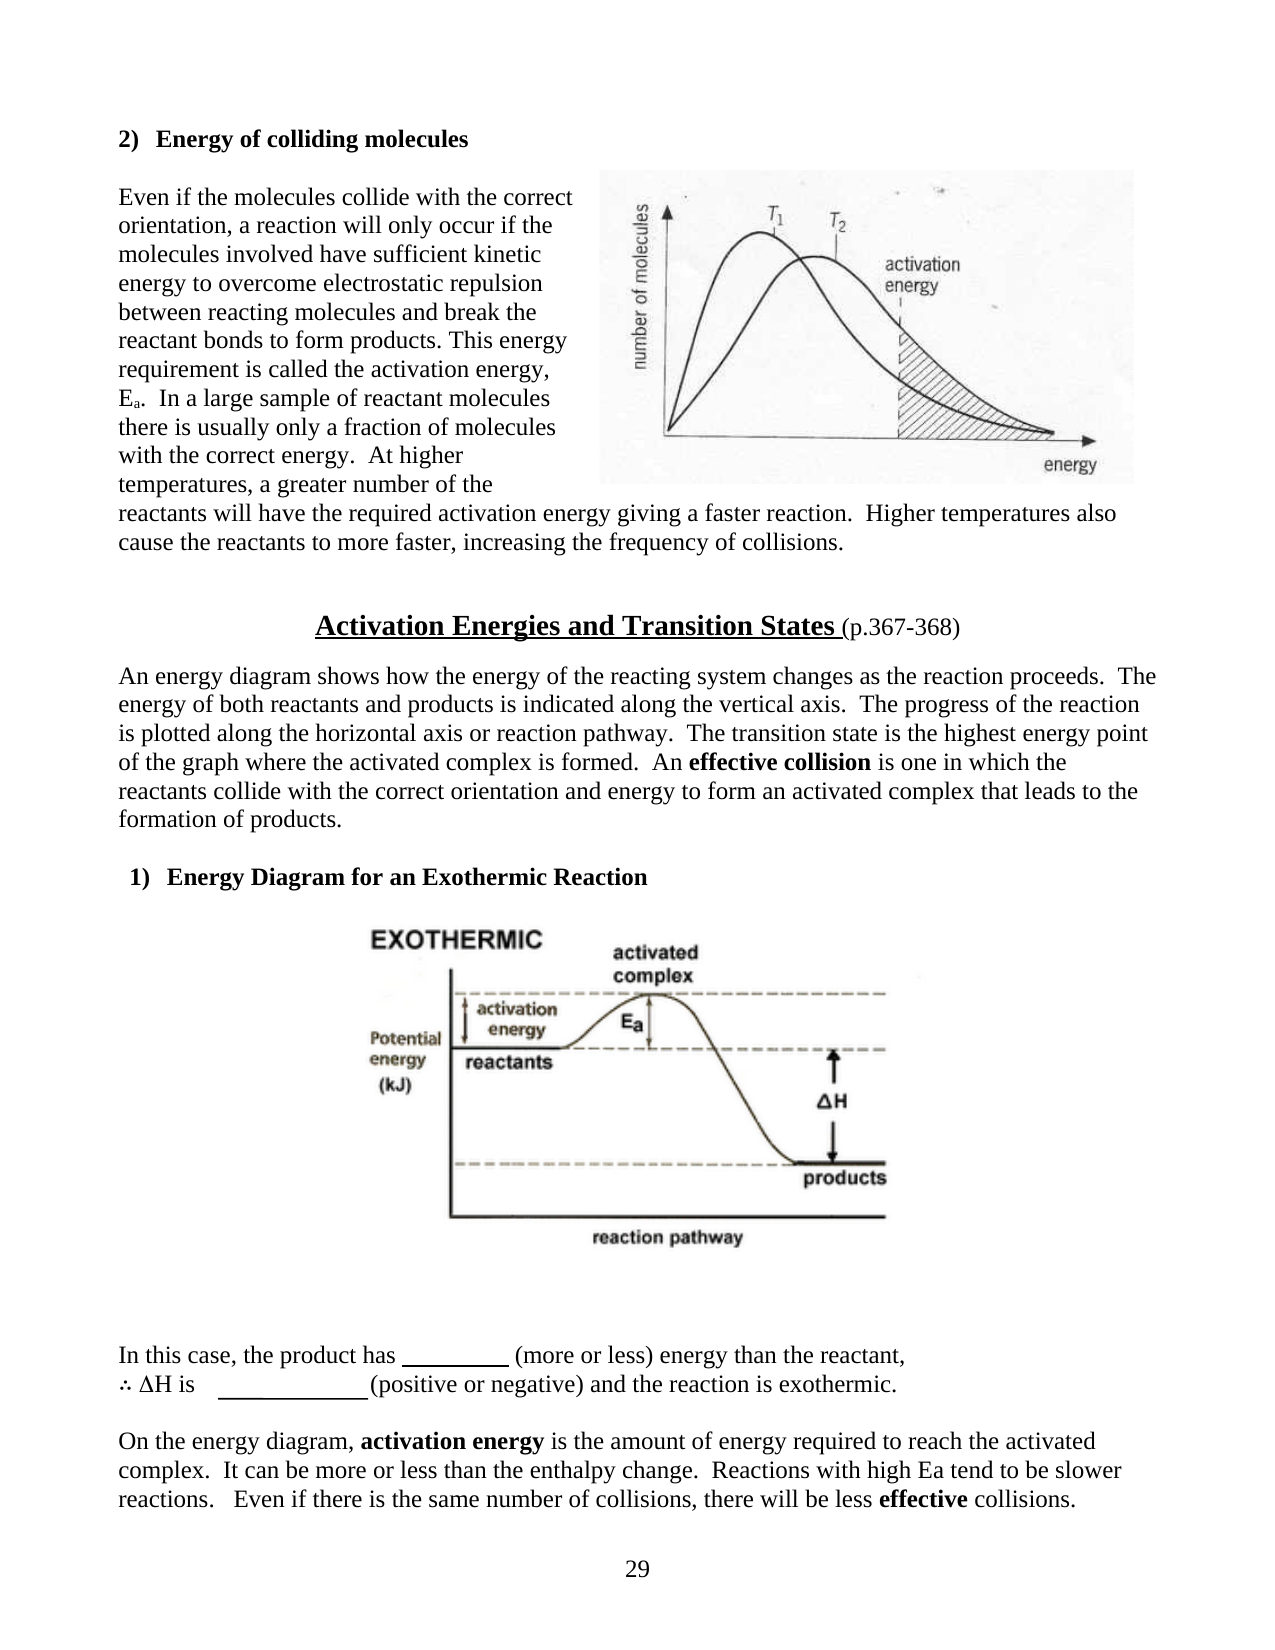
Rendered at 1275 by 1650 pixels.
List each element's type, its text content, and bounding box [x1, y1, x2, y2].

text An energy diagram shows how the energy of the reacting system changes as the reaction proceeds. The energy of both reactants and products is indicated along the vertical axis. The progress of the reaction is plotted along the horizontal axis or reaction pathway. The transition state is the highest energy point of the graph where the activated complex is formed. An effective collision is one in which the reactants collide with the correct orientation and energy to form an activated complex that leads to the formation of products. [118, 661, 1157, 833]
text ∴ H is (positive or negative) and the reaction is exothermic. [118, 1369, 1157, 1398]
picture [599, 170, 1134, 484]
subtitle Energy Diagram for an Exothermic Reaction [129, 862, 1157, 891]
text On the energy diagram, activation energy is the amount of energy required to reach the activated complex. It can be more or less than the enthalpy change. Reactions with high Ea tend to be slower reactions. Even if there is the same number of collisions, there will be less effective collisions. [118, 1426, 1157, 1513]
text In this case, the product has (more or less) energy than the reactant, [118, 1340, 1157, 1369]
text Activation Energies and Transition States (p.367-368) [118, 608, 1157, 642]
picture [346, 919, 929, 1288]
list Energy of colliding molecules [118, 124, 1157, 153]
